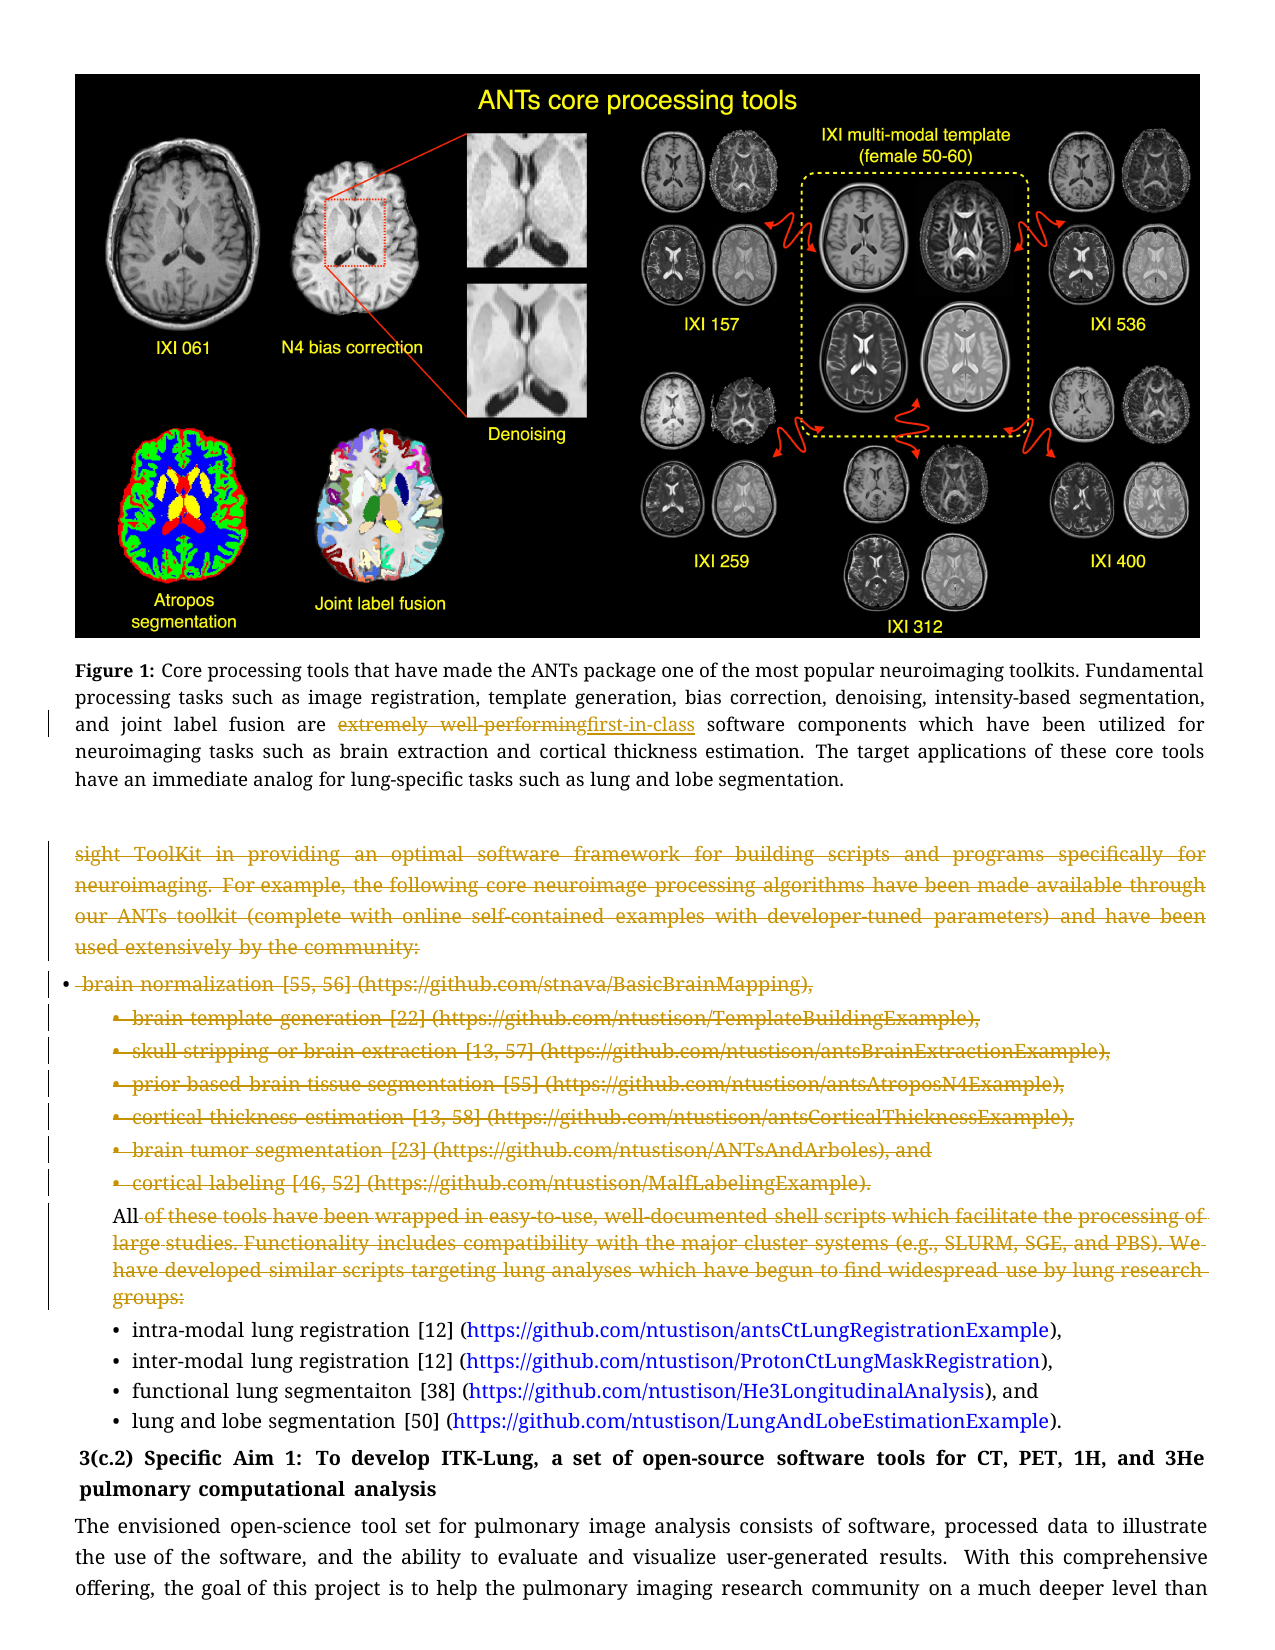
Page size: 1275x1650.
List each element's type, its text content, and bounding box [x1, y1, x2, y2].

picture [75, 74, 1200, 638]
text • lung and lobe segmentation [50] (https://github.com/ntustison/LungAndLobeEstimationExample). [112, 1408, 1217, 1435]
text • intra-modal lung registration [12] (https://github.com/ntustison/antsCtLungRegistrationExample), [112, 1317, 1217, 1343]
text 3(c.2) Specific Aim 1: To develop ITK-Lung, a set of open-source software tools for CT, PET, 1H, and 3He pulmonary computational analysis [79, 1444, 1206, 1502]
text • functional lung segmentaiton [38] (https://github.com/ntustison/He3LongitudinalAnalysis), and [112, 1377, 1217, 1404]
text Figure 1: Core processing tools that have made the ANTs package one of the most popular neuroimaging toolkits. Fundamental processing tasks such as image registration, template generation, bias correction, denoising, intensity-based segmentation, and joint label fusion are software components which have been utilized for neuroimaging tasks such as brain extraction and cortical thickness estimation. The target applications of these core tools have an immediate analog for lung-specific tasks such as lung and lobe segmentation. [75, 657, 1205, 792]
text • inter-modal lung registration [12] (https://github.com/ntustison/ProtonCtLungMaskRegistration), [112, 1347, 1217, 1374]
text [74, 1512, 1208, 1601]
